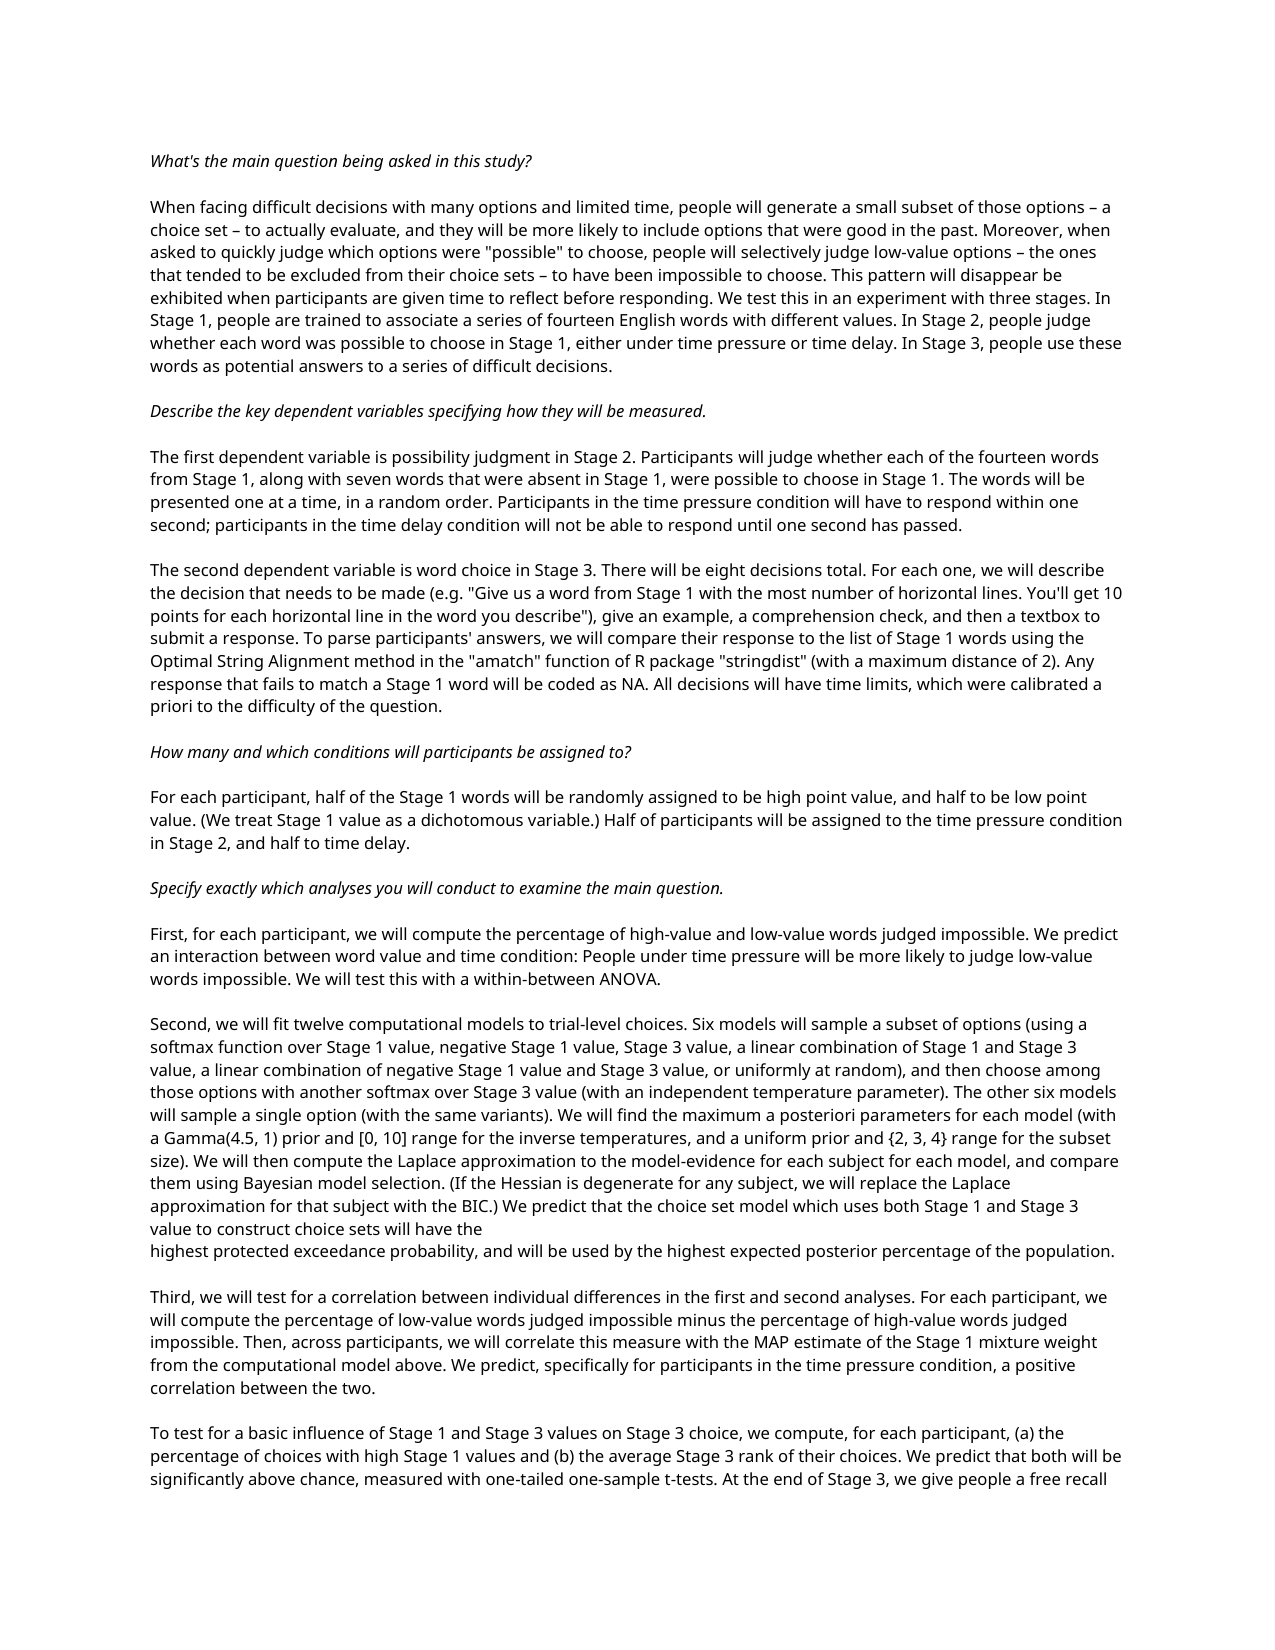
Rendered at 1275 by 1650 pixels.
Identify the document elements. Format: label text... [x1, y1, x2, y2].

text For each participant, half of the Stage 1 words will be randomly assigned to be high point value, and half to be low point value. (We treat Stage 1 value as a dichotomous variable.) Half of participants will be assigned to the time pressure condition in Stage 2, and half to time delay. [150, 786, 1125, 854]
text Third, we will test for a correlation between individual differences in the first and second analyses. For each participant, we will compute the percentage of low-value words judged impossible minus the percentage of high-value words judged impossible. Then, across participants, we will correlate this measure with the MAP estimate of the Stage 1 mixture weight from the computational model above. We predict, specifically for participants in the time pressure condition, a positive correlation between the two. [150, 1285, 1125, 1399]
text First, for each participant, we will compute the percentage of high-value and low-value words judged impossible. We predict an interaction between word value and time condition: People under time pressure will be more likely to judge low-value words impossible. We will test this with a within-between ANOVA. [150, 922, 1125, 990]
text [150, 1422, 1125, 1490]
text Describe the key dependent variables specifying how they will be measured. [150, 400, 1125, 422]
text highest protected exceedance probability, and will be used by the highest expected posterior percentage of the population. [150, 1240, 1125, 1263]
text Second, we will fit twelve computational models to trial-level choices. Six models will sample a subset of options (using a softmax function over Stage 1 value, negative Stage 1 value, Stage 3 value, a linear combination of Stage 1 and Stage 3 value, a linear combination of negative Stage 1 value and Stage 3 value, or uniformly at random), and then choose among those options with another softmax over Stage 3 value (with an independent temperature parameter). The other six models will sample a single option (with the same variants). We will find the maximum a posteriori parameters for each model (with a Gamma(4.5, 1) prior and [0, 10] range for the inverse temperatures, and a uniform prior and {2, 3, 4} range for the subset size). We will then compute the Laplace approximation to the model-evidence for each subject for each model, and compare them using Bayesian model selection. (If the Hessian is degenerate for any subject, we will replace the Laplace approximation for that subject with the BIC.) We predict that the choice set model which uses both Stage 1 and Stage 3 value to construct choice sets will have the [150, 1013, 1125, 1240]
text What's the main question being asked in this study? [150, 150, 1125, 173]
text How many and which conditions will participants be assigned to? [150, 740, 1125, 763]
text Specify exactly which analyses you will conduct to examine the main question. [150, 877, 1125, 899]
text When facing difficult decisions with many options and limited time, people will generate a small subset of those options – a choice set – to actually evaluate, and they will be more likely to include options that were good in the past. Moreover, when asked to quickly judge which options were "possible" to choose, people will selectively judge low-value options – the ones that tended to be excluded from their choice sets – to have been impossible to choose. This pattern will disappear be exhibited when participants are given time to reflect before responding. We test this in an experiment with three stages. In Stage 1, people are trained to associate a series of fourteen English words with different values. In Stage 2, people judge whether each word was possible to choose in Stage 1, either under time pressure or time delay. In Stage 3, people use these words as potential answers to a series of difficult decisions. [150, 195, 1125, 377]
text The first dependent variable is possibility judgment in Stage 2. Participants will judge whether each of the fourteen words from Stage 1, along with seven words that were absent in Stage 1, were possible to choose in Stage 1. The words will be presented one at a time, in a random order. Participants in the time pressure condition will have to respond within one second; participants in the time delay condition will not be able to respond until one second has passed. [150, 445, 1125, 536]
text The second dependent variable is word choice in Stage 3. There will be eight decisions total. For each one, we will describe the decision that needs to be made (e.g. "Give us a word from Stage 1 with the most number of horizontal lines. You'll get 10 points for each horizontal line in the word you describe"), give an example, a comprehension check, and then a textbox to submit a response. To parse participants' answers, we will compare their response to the list of Stage 1 words using the Optimal String Alignment method in the "amatch" function of R package "stringdist" (with a maximum distance of 2). Any response that fails to match a Stage 1 word will be coded as NA. All decisions will have time limits, which were calibrated a priori to the difficulty of the question. [150, 559, 1125, 718]
